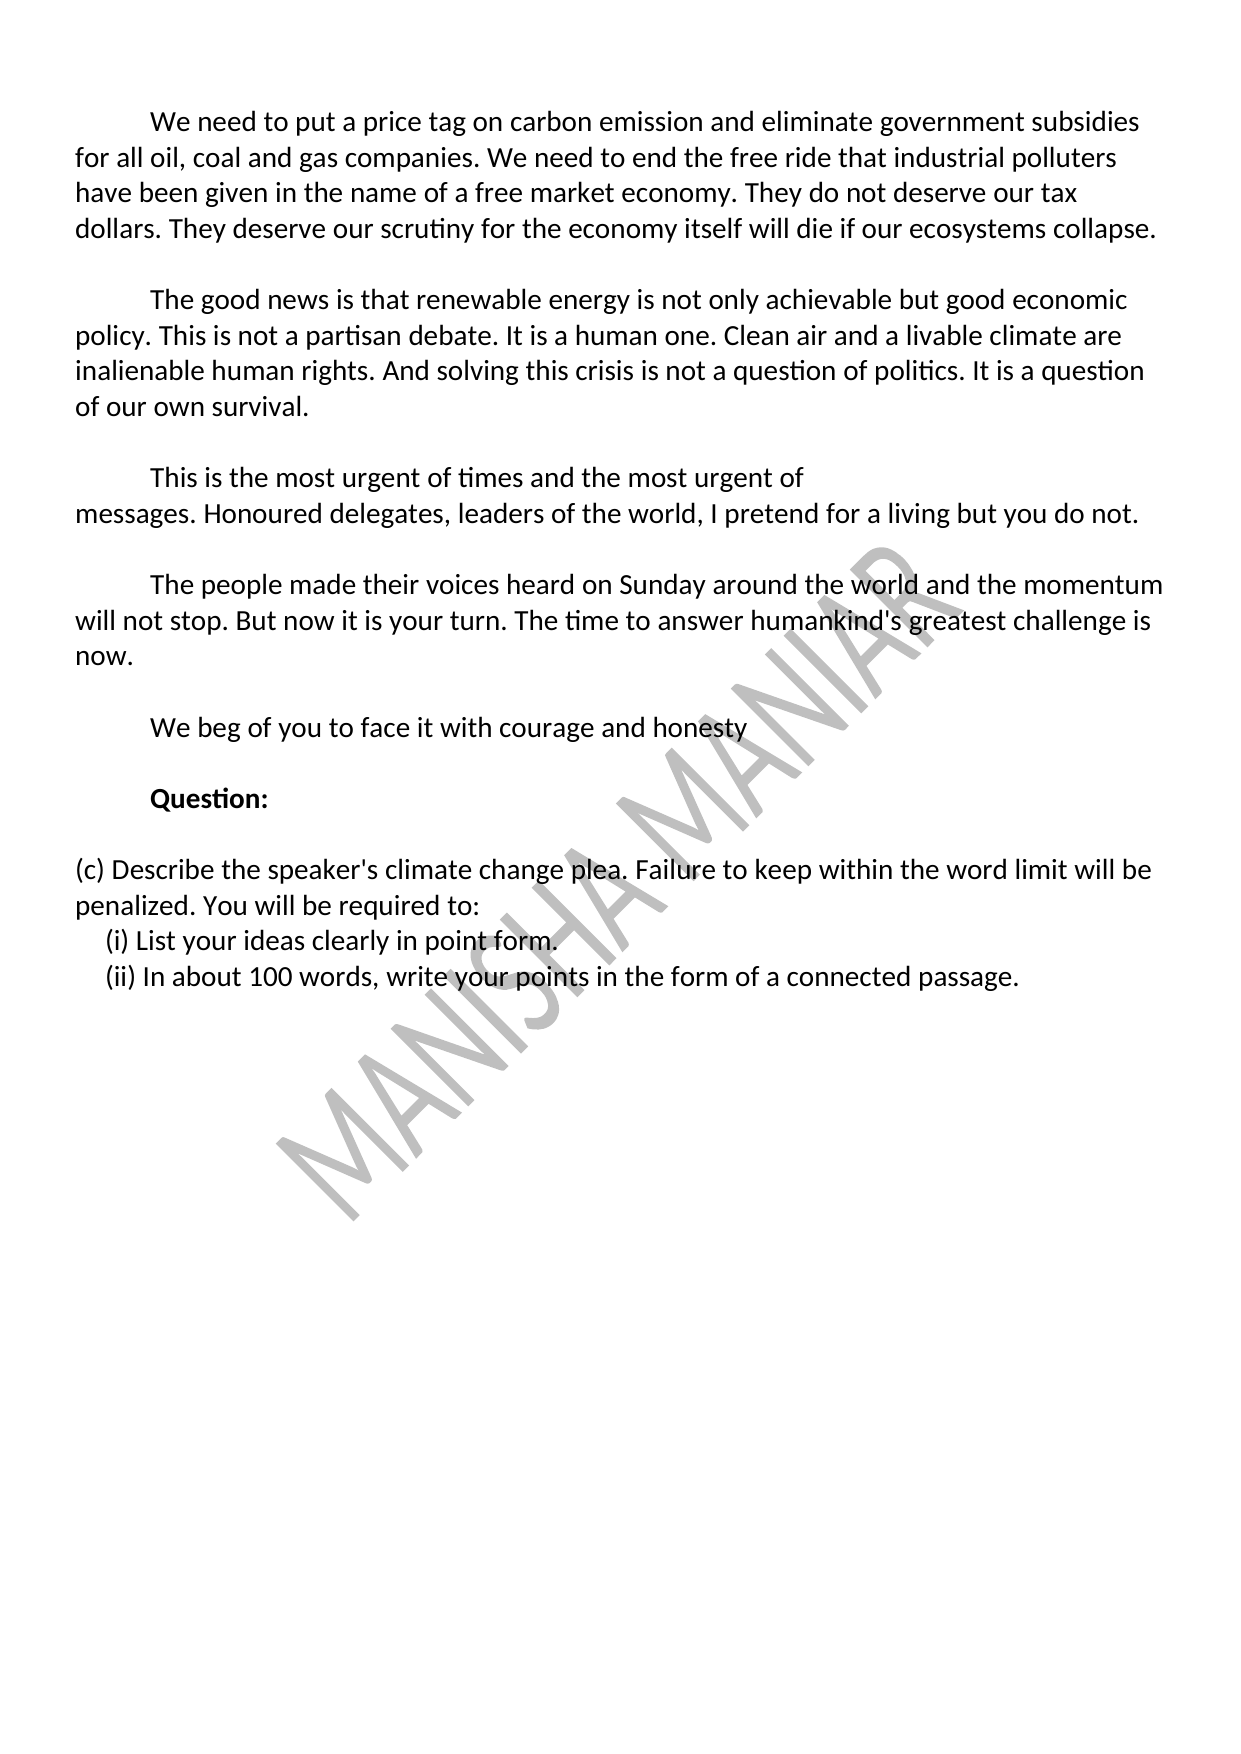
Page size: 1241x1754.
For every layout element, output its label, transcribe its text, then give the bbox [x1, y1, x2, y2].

text (ii) In about 100 words, write your points in the form of a connected passage. [105, 958, 1165, 994]
text We beg of you to face it with courage and honesty [75, 709, 1165, 744]
text (i) List your ideas clearly in point form. [105, 922, 1165, 958]
text We need to put a price tag on carbon emission and eliminate government subsidies for all oil, coal and gas companies. We need to end the free ride that industrial polluters have been given in the name of a free market economy. They do not deserve our tax dollars. They deserve our scrutiny for the economy itself will die if our ecosystems collapse. [75, 103, 1165, 246]
text This is the most urgent of times and the most urgent of messages. Honoured delegates, leaders of the world, I pretend for a living but you do not. [75, 459, 1165, 531]
text (c) Describe the speaker's climate change plea. Failure to keep within the word limit will be penalized. You will be required to: [75, 851, 1165, 922]
text The good news is that renewable energy is not only achievable but good economic policy. This is not a partisan debate. It is a human one. Clean air and a livable climate are inalienable human rights. And solving this crisis is not a question of politics. It is a question of our own survival. [75, 281, 1165, 424]
text The people made their voices heard on Sunday around the world and the momentum will not stop. But now it is your turn. The time to answer humankind's greatest challenge is now. [75, 566, 1165, 673]
text Question: [150, 780, 1165, 816]
